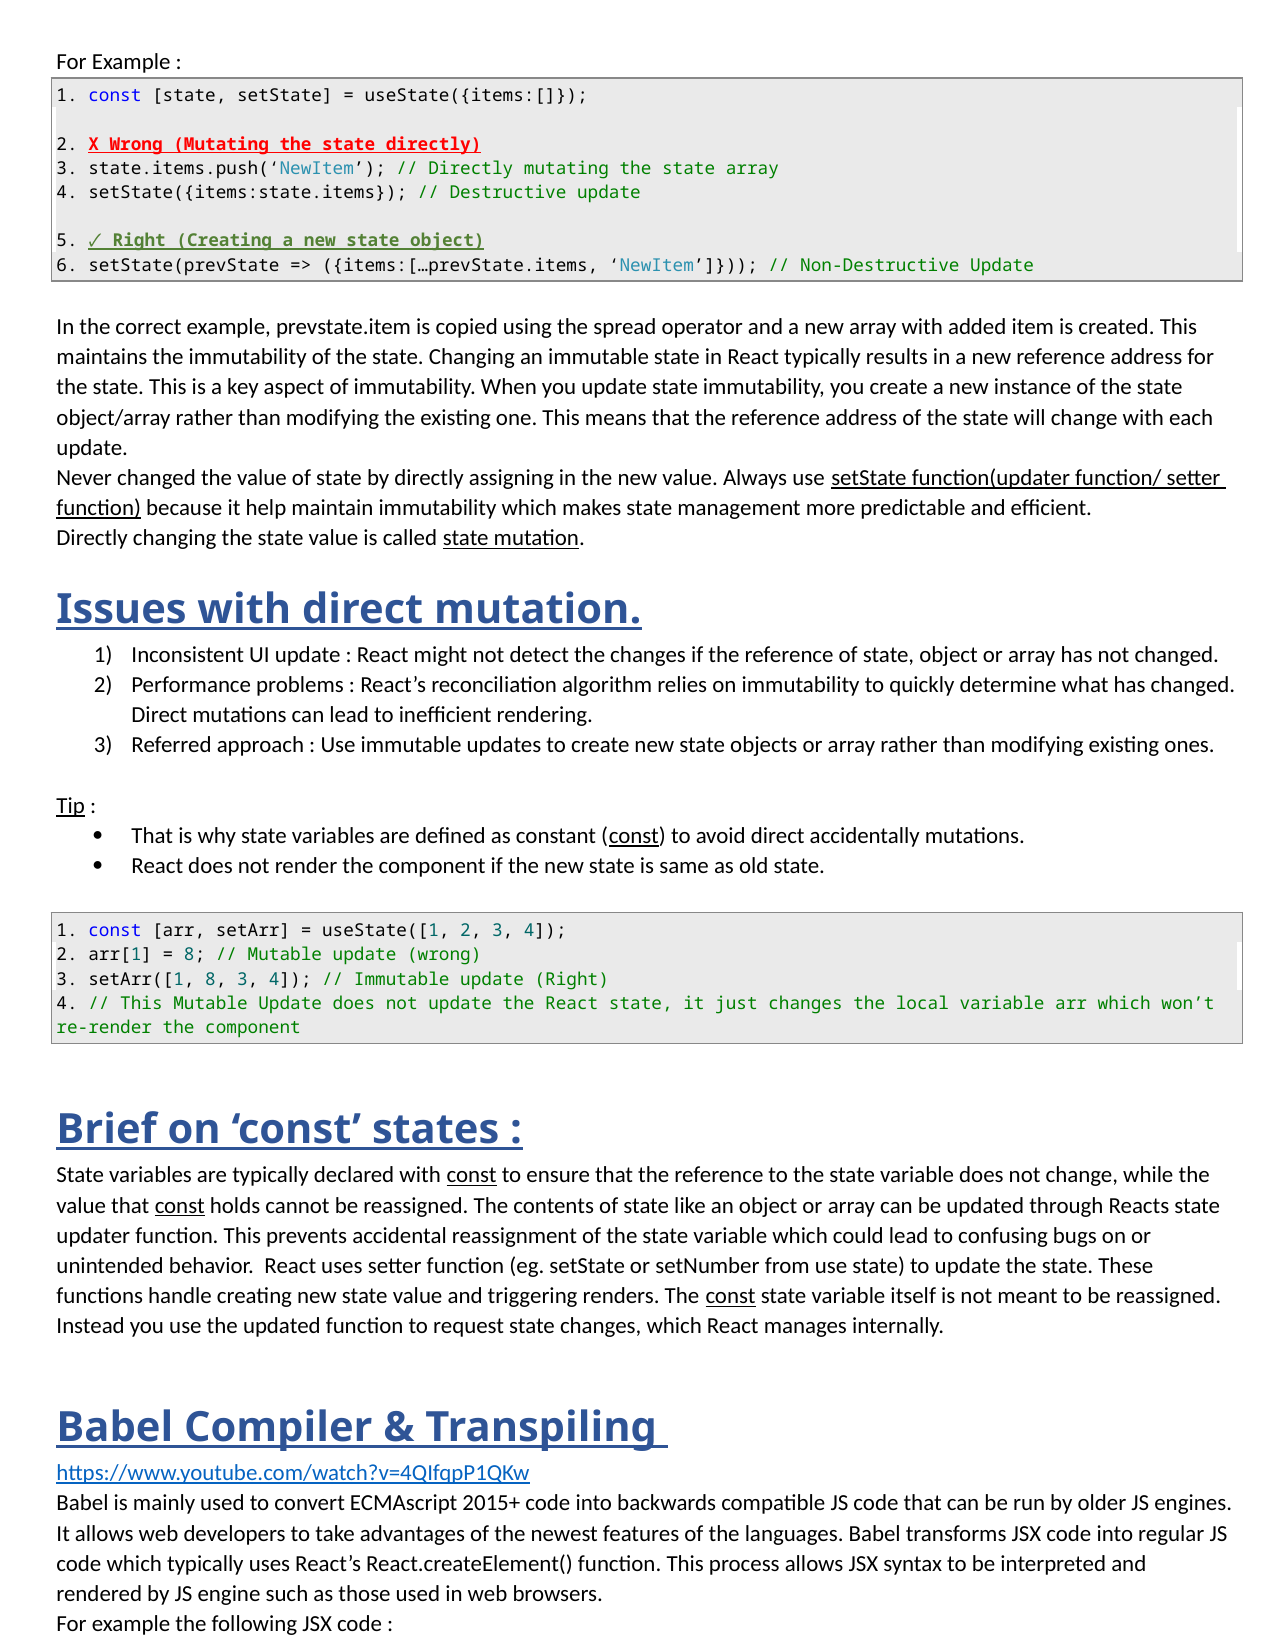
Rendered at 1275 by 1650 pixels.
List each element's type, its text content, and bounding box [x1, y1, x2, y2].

list React does not render the component if the new state is same as old state. [94, 851, 1237, 879]
text Babel is mainly used to convert ECMAscript 2015+ code into backwards compatible JS code that can be run by older JS engines. It allows web developers to take advantages of the newest features of the languages. Babel transforms JSX code into regular JS code which typically uses React’s React.createElement() function. This process allows JSX syntax to be interpreted and rendered by JS engine such as those used in web browsers. [56, 1488, 1237, 1607]
subtitle Babel Compiler & Transpiling [56, 1397, 1237, 1454]
text 3. state.items.push(‘NewItem’); // Directly mutating the state array [56, 155, 1237, 179]
text Tip : [56, 791, 1237, 819]
text For Example : [56, 47, 1237, 75]
text 3. setArr([1, 8, 3, 4]); // Immutable update (Right) [56, 966, 1237, 984]
text For example the following JSX code : [56, 1609, 1237, 1637]
text 5. 🗸 Right (Creating a new state object) [56, 228, 1237, 246]
text https://www.youtube.com/watch?v=4QIfqpP1QKw [56, 1458, 1237, 1486]
text 2. arr[1] = 8; // Mutable update (wrong) [56, 942, 1237, 966]
text 4. setState({items:state.items}); // Destructive update [56, 179, 1237, 204]
text 1. const [state, setState] = useState({items:[]}); [52, 79, 1242, 107]
text 6. setState(prevState => ({items:[…prevState.items, ‘NewItem’]})); // Non-Destructive Update [52, 246, 1242, 280]
text 4. // This Mutable Update does not update the React state, it just changes the local variable arr which won’t re-render the component [52, 984, 1242, 1043]
text 2. X Wrong (Mutating the state directly) [56, 131, 1237, 155]
text 1. const [arr, setArr] = useState([1, 2, 3, 4]); [52, 913, 1242, 942]
subtitle Issues with direct mutation. [56, 579, 1237, 636]
subtitle Brief on ‘const’ states : [56, 1099, 1237, 1156]
list That is why state variables are defined as constant (const) to avoid direct accidentally mutations. [94, 821, 1237, 849]
list Performance problems : React’s reconciliation algorithm relies on immutability to quickly determine what has changed. Direct mutations can lead to inefficient rendering. [94, 670, 1237, 728]
list Inconsistent UI update : React might not detect the changes if the reference of state, object or array has not changed. [94, 640, 1237, 668]
text Directly changing the state value is called state mutation. [56, 523, 1237, 552]
list Referred approach : Use immutable updates to create new state objects or array rather than modifying existing ones. [94, 731, 1237, 759]
